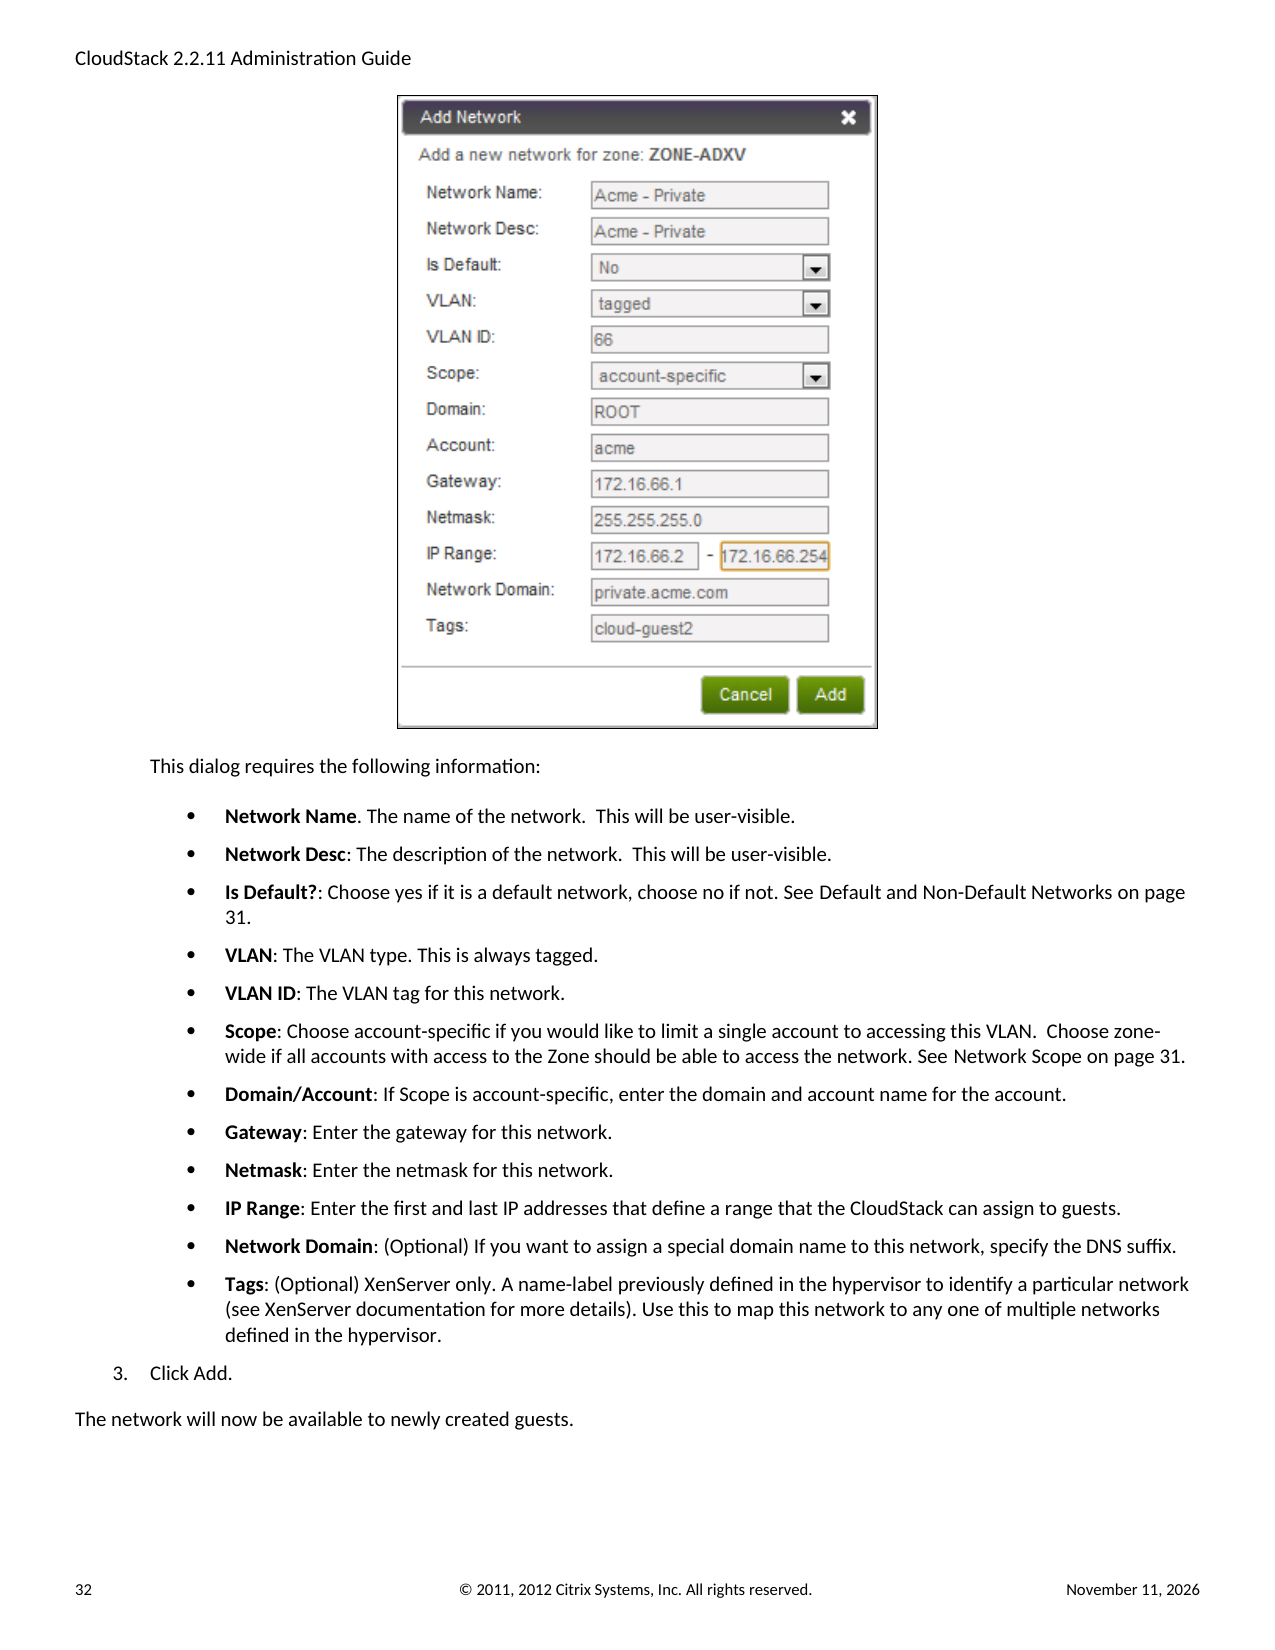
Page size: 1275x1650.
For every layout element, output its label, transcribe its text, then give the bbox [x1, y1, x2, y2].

list Tags: (Optional) XenServer only. A name-label previously defined in the hypervisor to identify a particular network (see XenServer documentation for more details). Use this to map this network to any one of multiple networks defined in the hypervisor. [187, 1271, 1200, 1347]
list Gateway: Enter the gateway for this network. [187, 1119, 1200, 1145]
picture [398, 96, 877, 728]
list VLAN: The VLAN type. This is always tagged. [187, 942, 1200, 968]
list Netmask: Enter the netmask for this network. [187, 1157, 1200, 1183]
list Domain/Account: If Scope is account-specific, enter the domain and account name for the account. [187, 1081, 1200, 1107]
list Network Desc: The description of the network. This will be user-visible. [187, 841, 1200, 866]
list This dialog requires the following information: [150, 753, 1200, 778]
list Network Name. The name of the network. This will be user-visible. [187, 803, 1200, 828]
list Network Domain: (Optional) If you want to assign a special domain name to this network, specify the DNS suffix. [187, 1233, 1200, 1258]
list Is Default?: Choose yes if it is a default network, choose no if not. See Default and Non-Default Networks on page 31. [187, 879, 1200, 930]
text The network will now be available to newly created guests. [75, 1406, 1200, 1431]
list Click Add. [112, 1360, 1200, 1385]
list VLAN ID: The VLAN tag for this network. [187, 980, 1200, 1006]
list IP Range: Enter the first and last IP addresses that define a range that the CloudStack can assign to guests. [187, 1195, 1200, 1221]
list Scope: Choose account-specific if you would like to limit a single account to accessing this VLAN. Choose zone-wide if all accounts with access to the Zone should be able to access the network. See Network Scope on page 31. [187, 1018, 1200, 1069]
